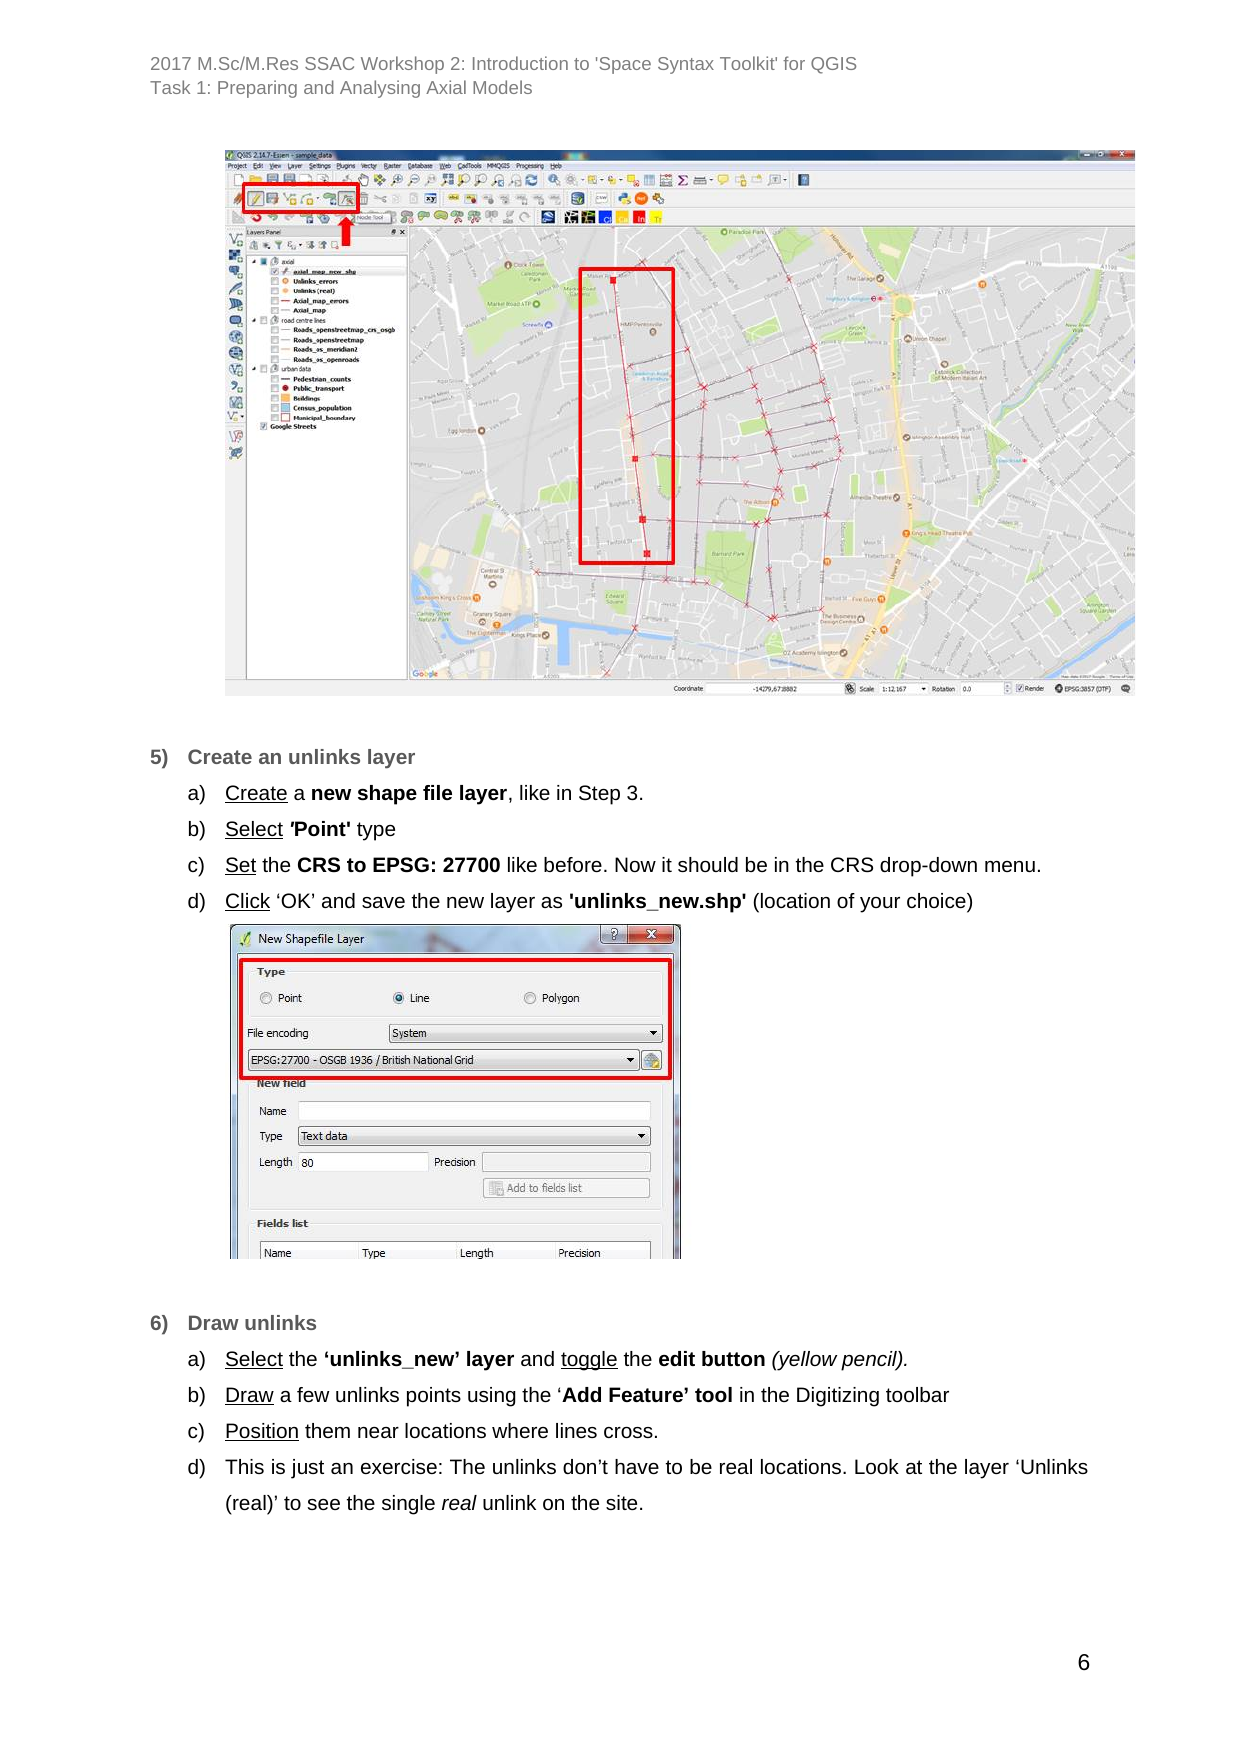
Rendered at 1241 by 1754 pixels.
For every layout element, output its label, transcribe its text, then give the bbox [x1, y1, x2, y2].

list Create a new shape file layer, like in Step 3. [187, 781, 1090, 805]
list Set the CRS to EPSG: 27700 like before. Now it should be in the CRS drop-down menu. [187, 853, 1090, 877]
list Select the ‘unlinks_new’ layer and toggle the edit button (yellow pencil). [187, 1347, 1090, 1371]
list This is just an exercise: The unlinks don’t have to be real locations. Look at the layer ‘Unlinks (real)’ to see the single real unlink on the site. [187, 1455, 1090, 1514]
list Draw a few unlinks points using the ‘Add Feature’ tool in the Digitizing toolbar [187, 1383, 1090, 1407]
list Select 'Point' type [187, 817, 1090, 841]
picture [225, 150, 1135, 696]
list Click ‘OK’ and save the new layer as 'unlinks_new.shp' (location of your choice) [187, 889, 1090, 913]
picture [225, 924, 926, 1259]
list Position them near locations where lines cross. [187, 1419, 1090, 1443]
list Create an unlinks layer [150, 745, 1090, 769]
list Draw unlinks [150, 1311, 1090, 1335]
